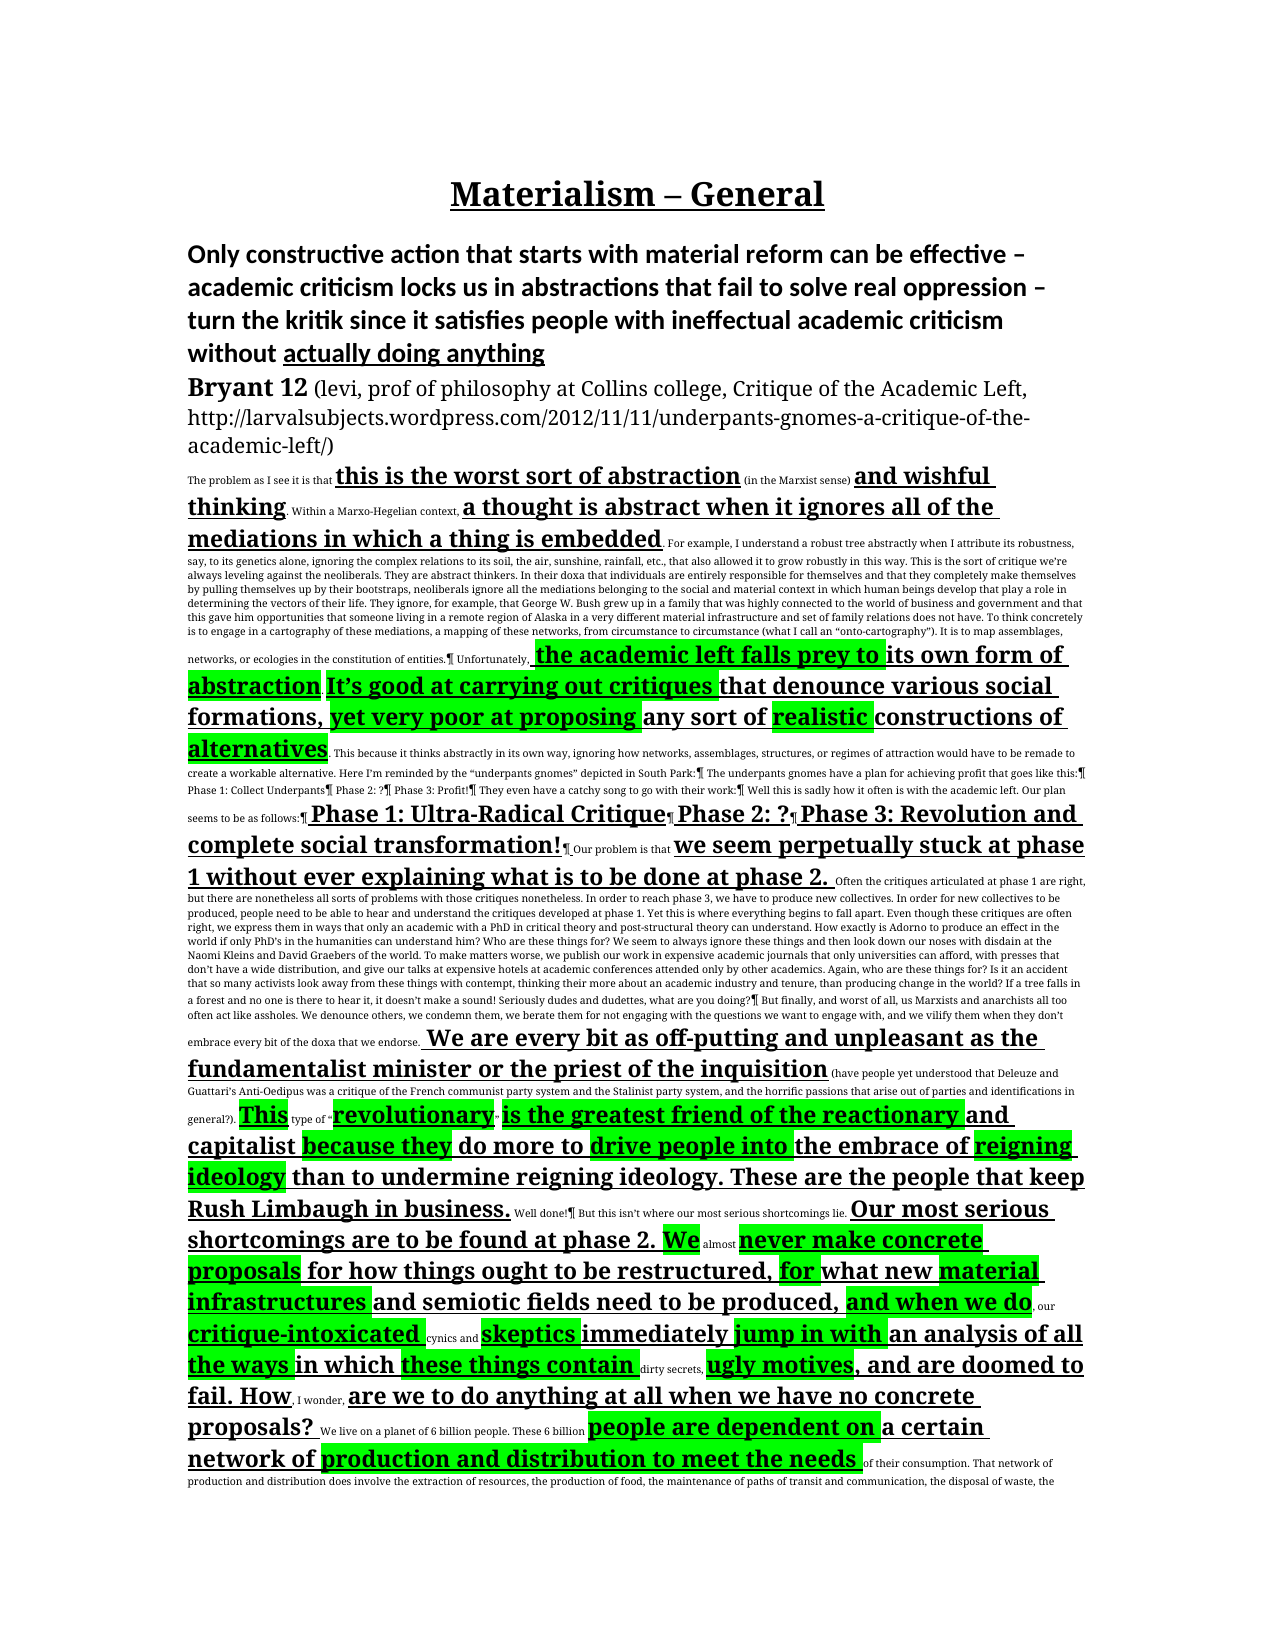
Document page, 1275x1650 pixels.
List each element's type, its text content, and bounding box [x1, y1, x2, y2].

subtitle Materialism – General [187, 171, 1087, 216]
text Bryant 12 (levi, prof of philosophy at Collins college, Critique of the Academic Left, http://larvalsubjects.wordpress.com/2012/11/11/underpants-gnomes-a-critique-of-the-academic-left/) [187, 369, 1087, 460]
subtitle Only constructive action that starts with material reform can be effective – academic criticism locks us in abstractions that fail to solve real oppression – turn the kritik since it satisfies people with ineffectual academic criticism without actually doing anything [187, 237, 1087, 369]
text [187, 460, 1087, 1488]
